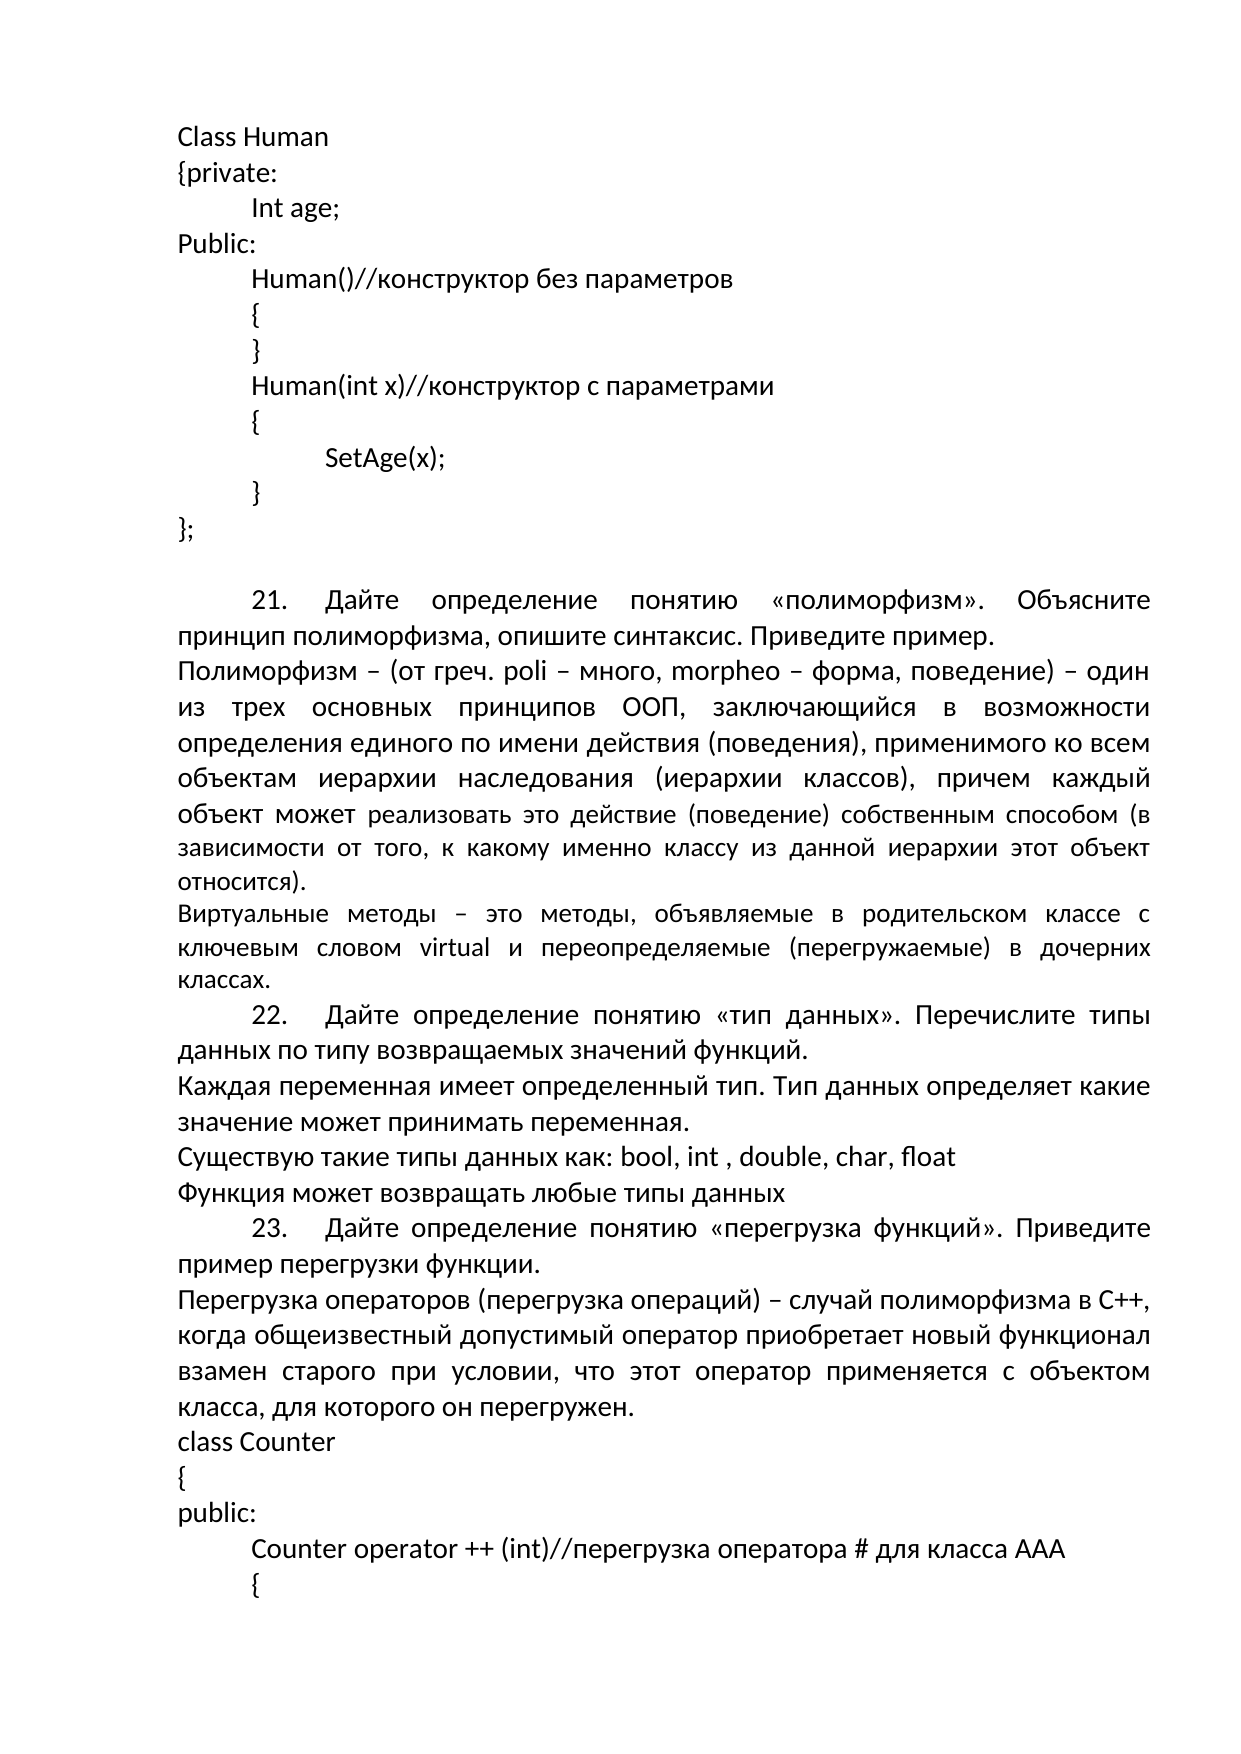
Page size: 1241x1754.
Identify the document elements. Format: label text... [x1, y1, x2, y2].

text Существую такие типы данных как: bool, int , double, char, float [177, 1138, 1152, 1174]
list Дайте определение понятию «полиморфизм». Объясните принцип полиморфизма, опишите синтаксис. Приведите пример. [177, 581, 1152, 652]
text Функция может возвращать любые типы данных [177, 1174, 1152, 1209]
text { [177, 403, 1152, 439]
text {private: [177, 154, 1152, 189]
text class Counter [177, 1423, 1152, 1459]
text Human(int x)//конструктор с параметрами [177, 367, 1152, 403]
text } [177, 332, 1152, 367]
text Полиморфизм – (от греч. poli – много, morpheo – форма, поведение) – один из трех основных принципов ООП, заключающийся в возможности определения единого по имени действия (поведения), применимого ко всем объектам иерархии наследования (иерархии классов), причем каждый объект может реализовать это действие (поведение) собственным способом (в зависимости от того, к какому именно классу из данной иерархии этот объект относится). [177, 652, 1152, 897]
text { [177, 1566, 1152, 1601]
text { [177, 296, 1152, 332]
list Дайте определение понятию «тип данных». Перечислите типы данных по типу возвращаемых значений функций. [177, 996, 1152, 1067]
text Виртуальные методы – это методы, объявляемые в родительском классе с ключевым словом virtual и переопределяемые (перегружаемые) в дочерних классах. [177, 897, 1152, 996]
text }; [177, 510, 1152, 546]
text Counter operator ++ (int)//перегрузка оператора # для класса ААА [177, 1530, 1152, 1566]
text { [177, 1459, 1152, 1494]
text SetAge(x); [177, 439, 1152, 474]
text Human()//конструктор без параметров [177, 261, 1152, 296]
text public: [177, 1494, 1152, 1530]
list Дайте определение понятию «перегрузка функций». Приведите пример перегрузки функции. [177, 1209, 1152, 1281]
text Class Human [177, 118, 1152, 154]
text } [177, 474, 1152, 510]
text Каждая переменная имеет определенный тип. Тип данных определяет какие значение может принимать переменная. [177, 1067, 1152, 1138]
text Int age; [177, 189, 1152, 225]
text Public: [177, 225, 1152, 261]
text Перегрузка операторов (перегрузка операций) – случай полиморфизма в С++, когда общеизвестный допустимый оператор приобретает новый функционал взамен старого при условии, что этот оператор применяется с объектом класса, для которого он перегружен. [177, 1281, 1152, 1423]
